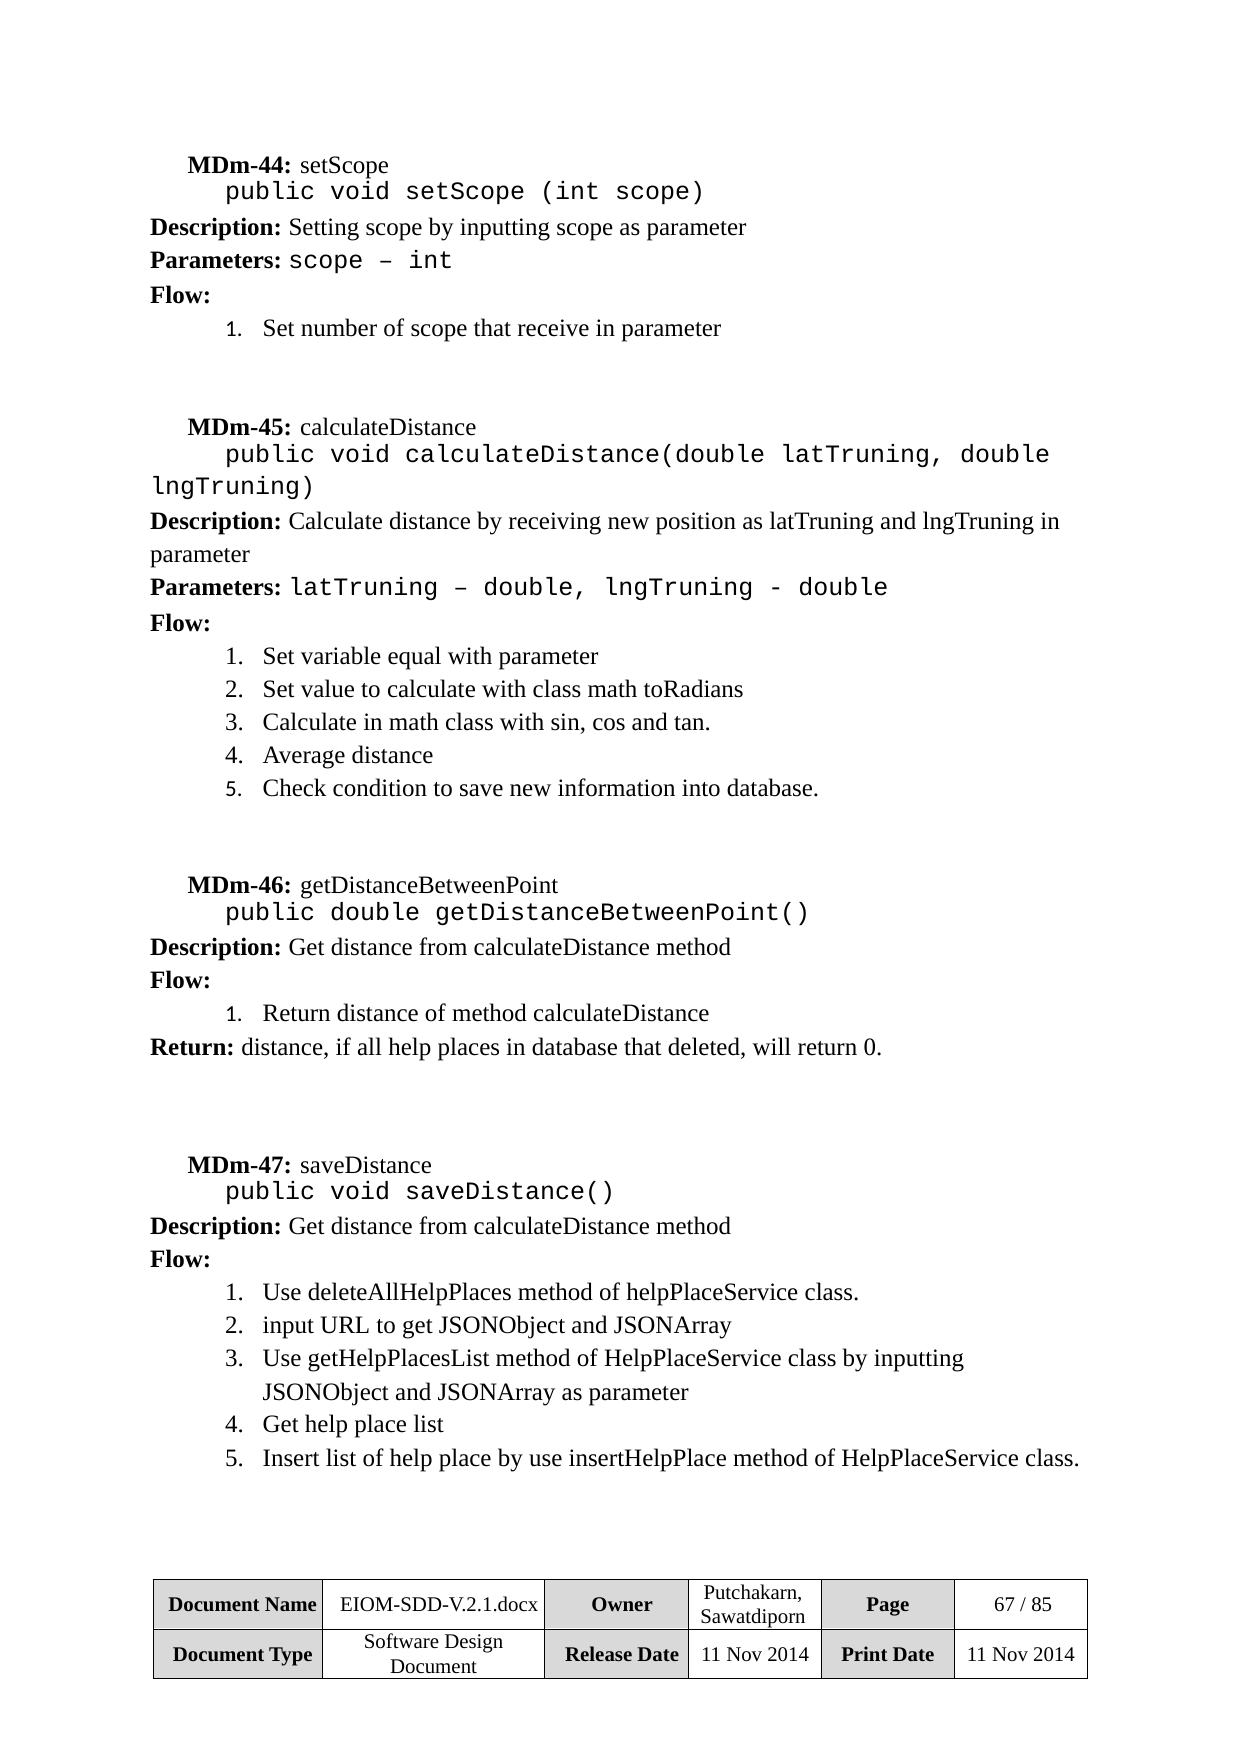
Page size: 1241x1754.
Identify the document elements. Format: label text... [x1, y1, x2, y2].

list input URL to get JSONObject and JSONArray [225, 1311, 1090, 1339]
text public void setScope (int scope) [150, 179, 1090, 207]
list Return distance of method calculateDistance [225, 998, 1090, 1027]
text Description: Calculate distance by receiving new position as latTruning and lngTruning in parameter [150, 506, 1090, 568]
text Description: Get distance from calculateDistance method [150, 1211, 1090, 1240]
list Use deleteAllHelpPlaces method of helpPlaceService class. [225, 1277, 1090, 1306]
list setScope [187, 150, 1090, 179]
list calculateDistance [187, 412, 1090, 441]
text Flow: [150, 280, 1090, 309]
text public void calculateDistance(double latTruning, double lngTruning) [150, 441, 1090, 502]
list getDistanceBetweenPoint [187, 871, 1090, 899]
text Return: distance, if all help places in database that deleted, will return 0. [150, 1032, 1090, 1060]
text Parameters: latTruning – double, lngTruning - double [150, 572, 1090, 603]
text public double getDistanceBetweenPoint() [150, 899, 1090, 928]
text public void saveDistance() [150, 1178, 1090, 1207]
list Set value to calculate with class math toRadians [225, 674, 1090, 702]
text Flow: [150, 608, 1090, 636]
text Description: Get distance from calculateDistance method [150, 932, 1090, 961]
list Calculate in math class with sin, cos and tan. [225, 707, 1090, 736]
list Get help place list [225, 1409, 1090, 1438]
text Description: Setting scope by inputting scope as parameter [150, 212, 1090, 240]
list Check condition to save new information into database. [225, 773, 1090, 802]
list Set number of scope that receive in parameter [225, 313, 1090, 342]
list Set variable equal with parameter [225, 641, 1090, 669]
text Flow: [150, 1244, 1090, 1273]
text Flow: [150, 965, 1090, 994]
text Parameters: scope – int [150, 245, 1090, 276]
list Use getHelpPlacesList method of HelpPlaceService class by inputting JSONObject and JSONArray as parameter [225, 1343, 1090, 1405]
list Average distance [225, 740, 1090, 768]
list Insert list of help place by use insertHelpPlace method of HelpPlaceService class. [225, 1443, 1090, 1471]
list saveDistance [187, 1150, 1090, 1178]
